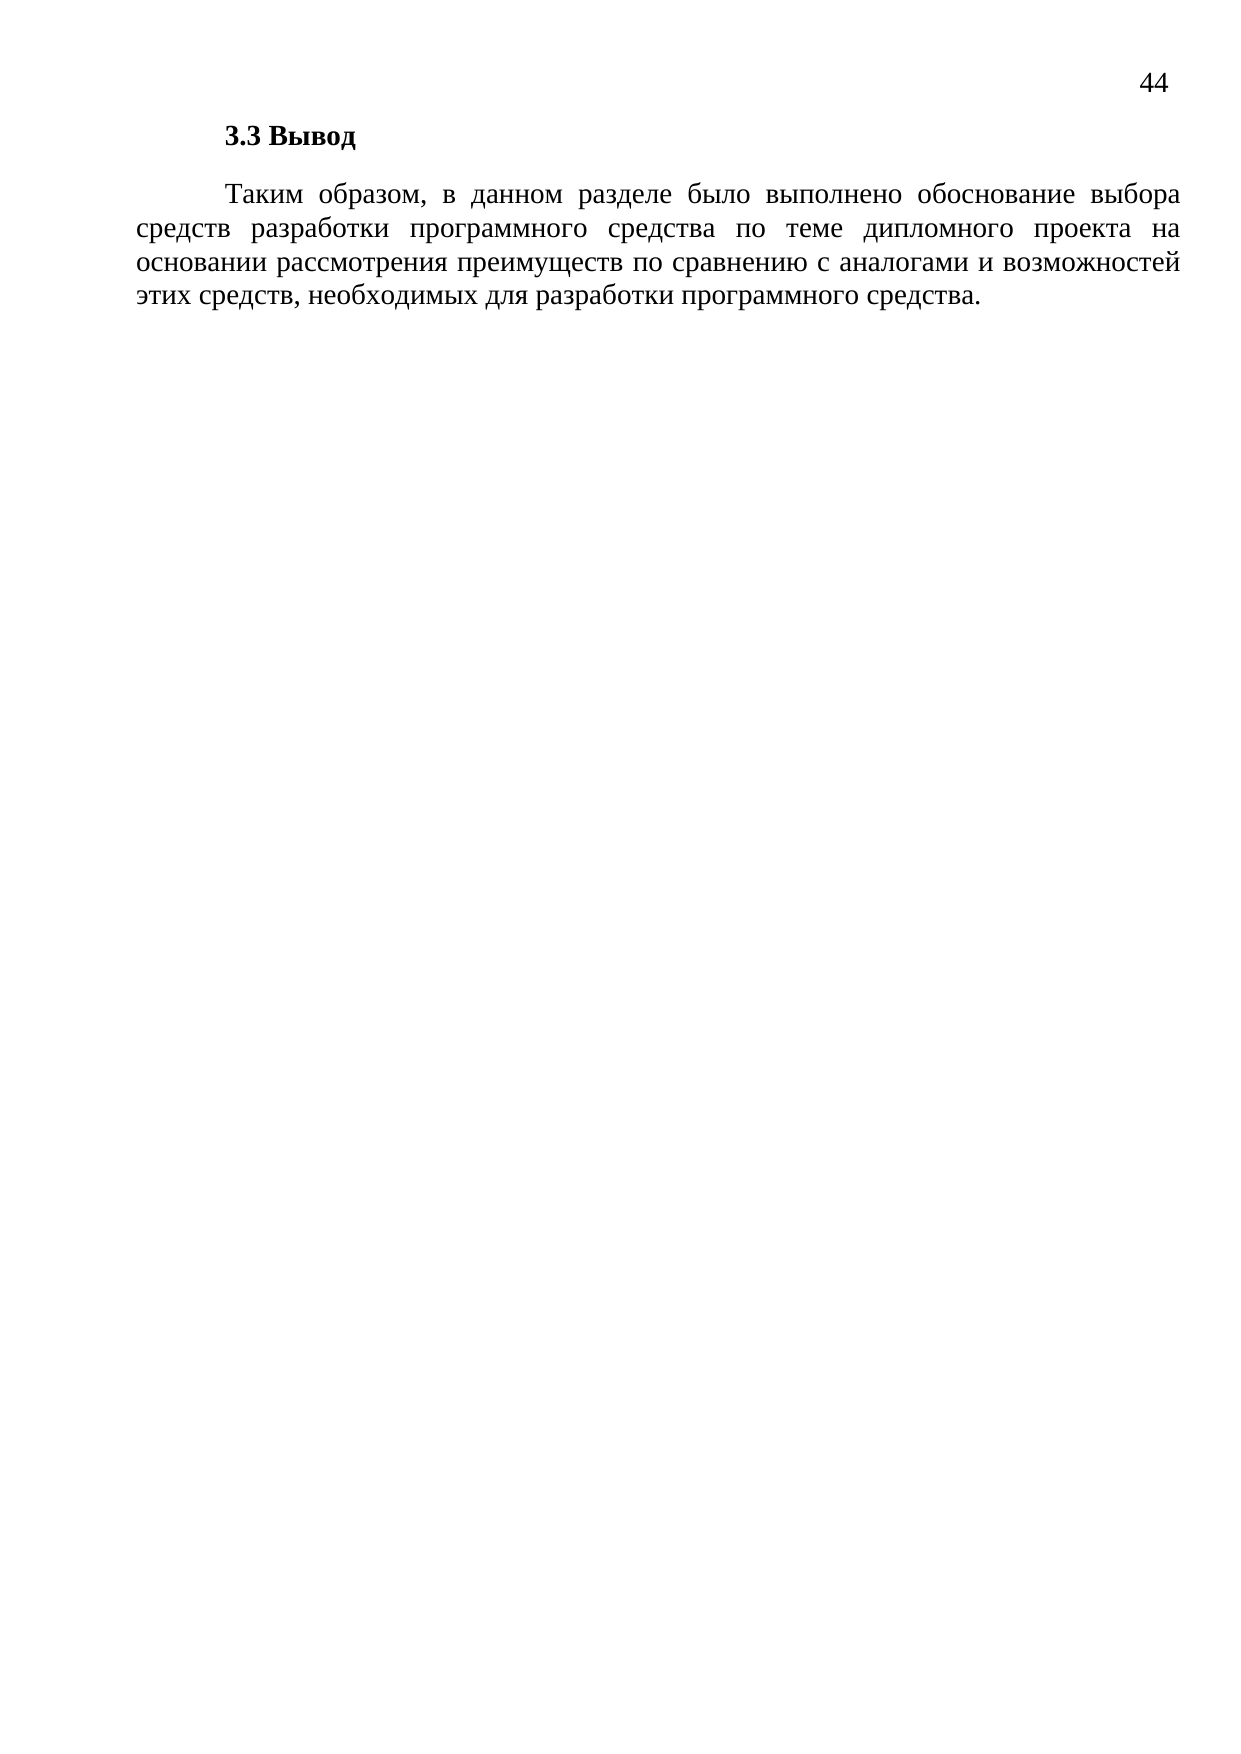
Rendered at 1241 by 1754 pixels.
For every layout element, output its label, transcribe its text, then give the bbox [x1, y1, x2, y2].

text Таким образом, в данном разделе было выполнено обоснование выбора средств разработки программного средства по теме дипломного проекта на основании рассмотрения преимуществ по сравнению с аналогами и возможностей этих средств, необходимых для разработки программного средства. [136, 177, 1181, 311]
subtitle 3.3 Вывод [136, 118, 1181, 152]
